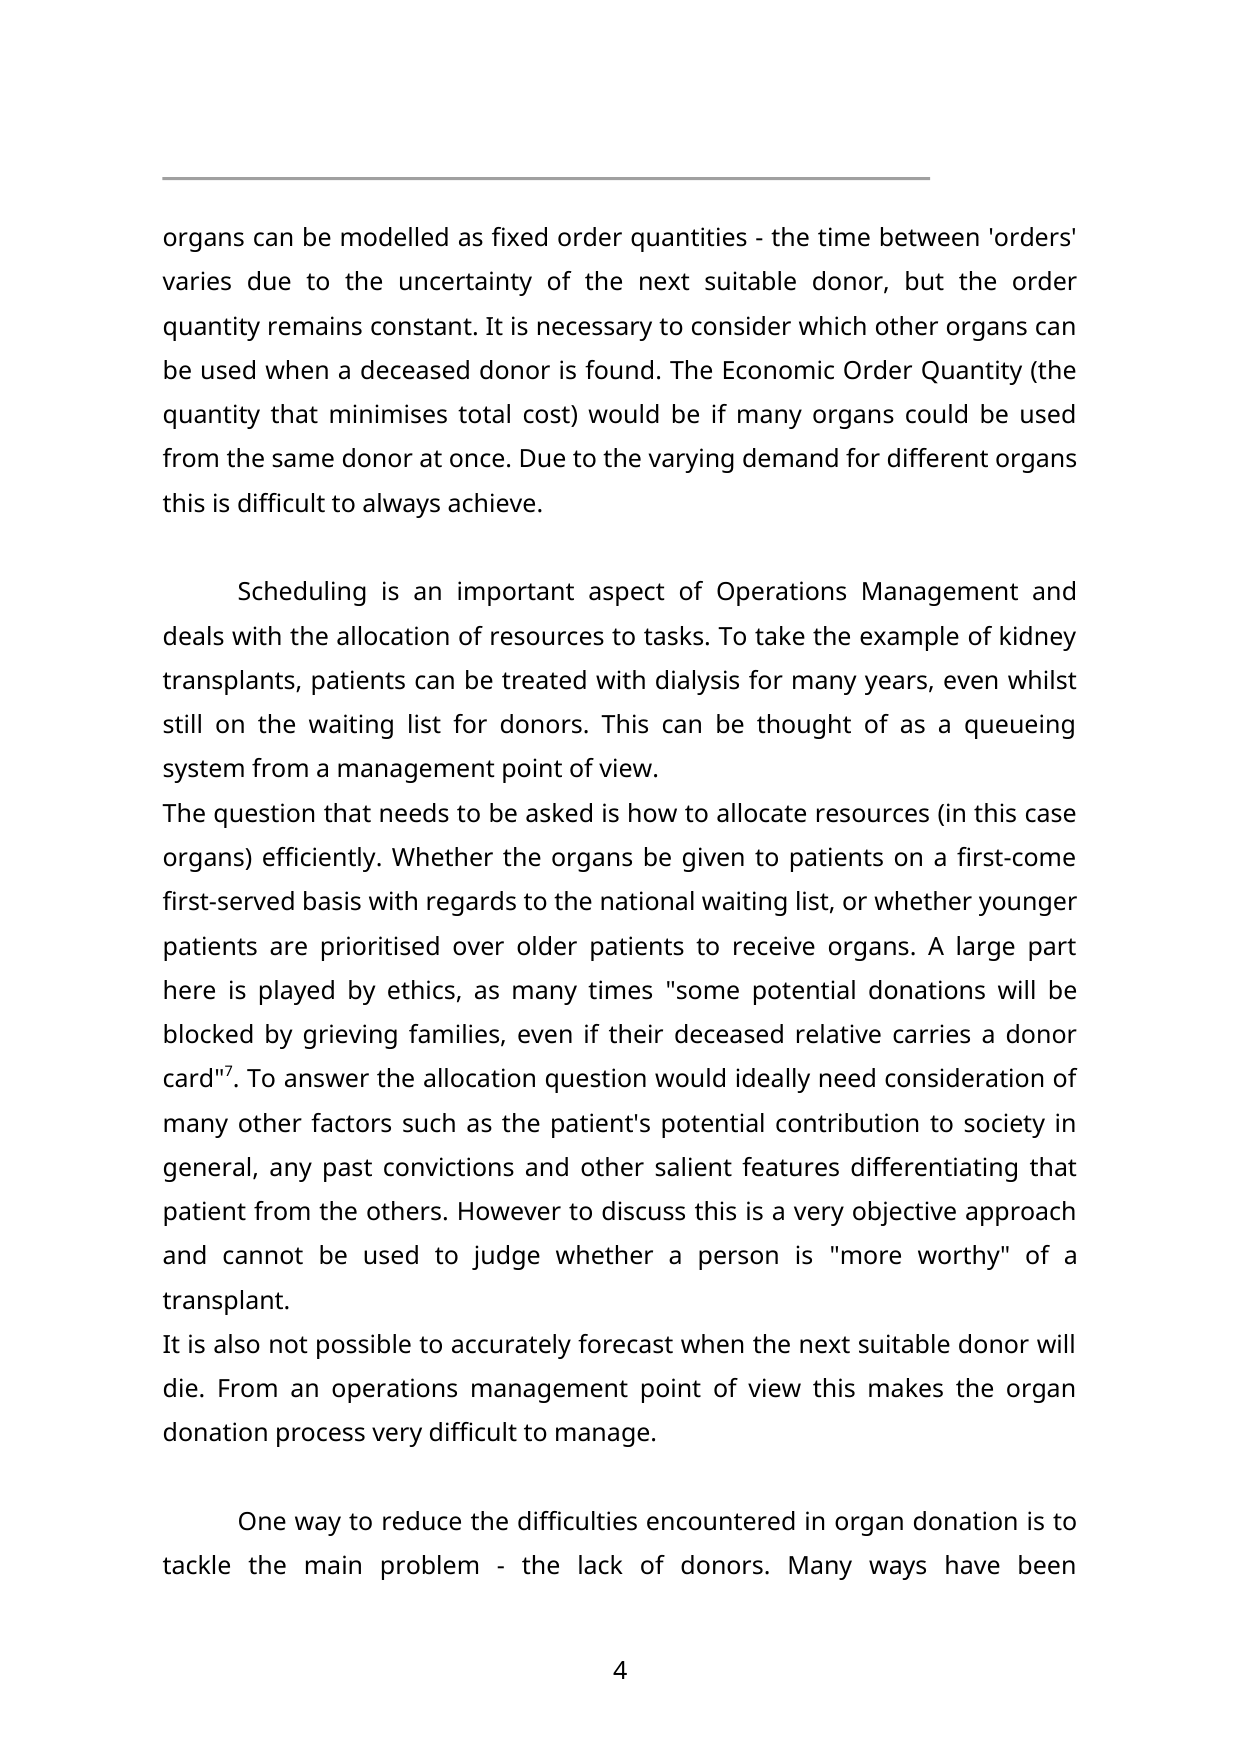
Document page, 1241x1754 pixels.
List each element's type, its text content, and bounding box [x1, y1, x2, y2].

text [162, 220, 1078, 519]
text It is also not possible to accurately forecast when the next suitable donor will die. From an operations management point of view this makes the organ donation process very difficult to manage. [162, 1327, 1078, 1449]
text Scheduling is an important aspect of Operations Management and deals with the allocation of resources to tasks. To take the example of kidney transplants, patients can be treated with dialysis for many years, even whilst still on the waiting list for donors. This can be thought of as a queueing system from a management point of view. [162, 574, 1078, 785]
text The question that needs to be asked is how to allocate resources (in this case organs) efficiently. Whether the organs be given to patients on a first-come first-served basis with regards to the national waiting list, or whether younger patients are prioritised over older patients to receive organs. A large part here is played by ethics, as many times "some potential donations will be blocked by grieving families, even if their deceased relative carries a donor card". To answer the allocation question would ideally need consideration of many other factors such as the patient's potential contribution to society in general, any past convictions and other salient features differentiating that patient from the others. However to discuss this is a very objective approach and cannot be used to judge whether a person is "more worthy" of a transplant. [162, 795, 1078, 1316]
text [162, 1504, 1078, 1582]
